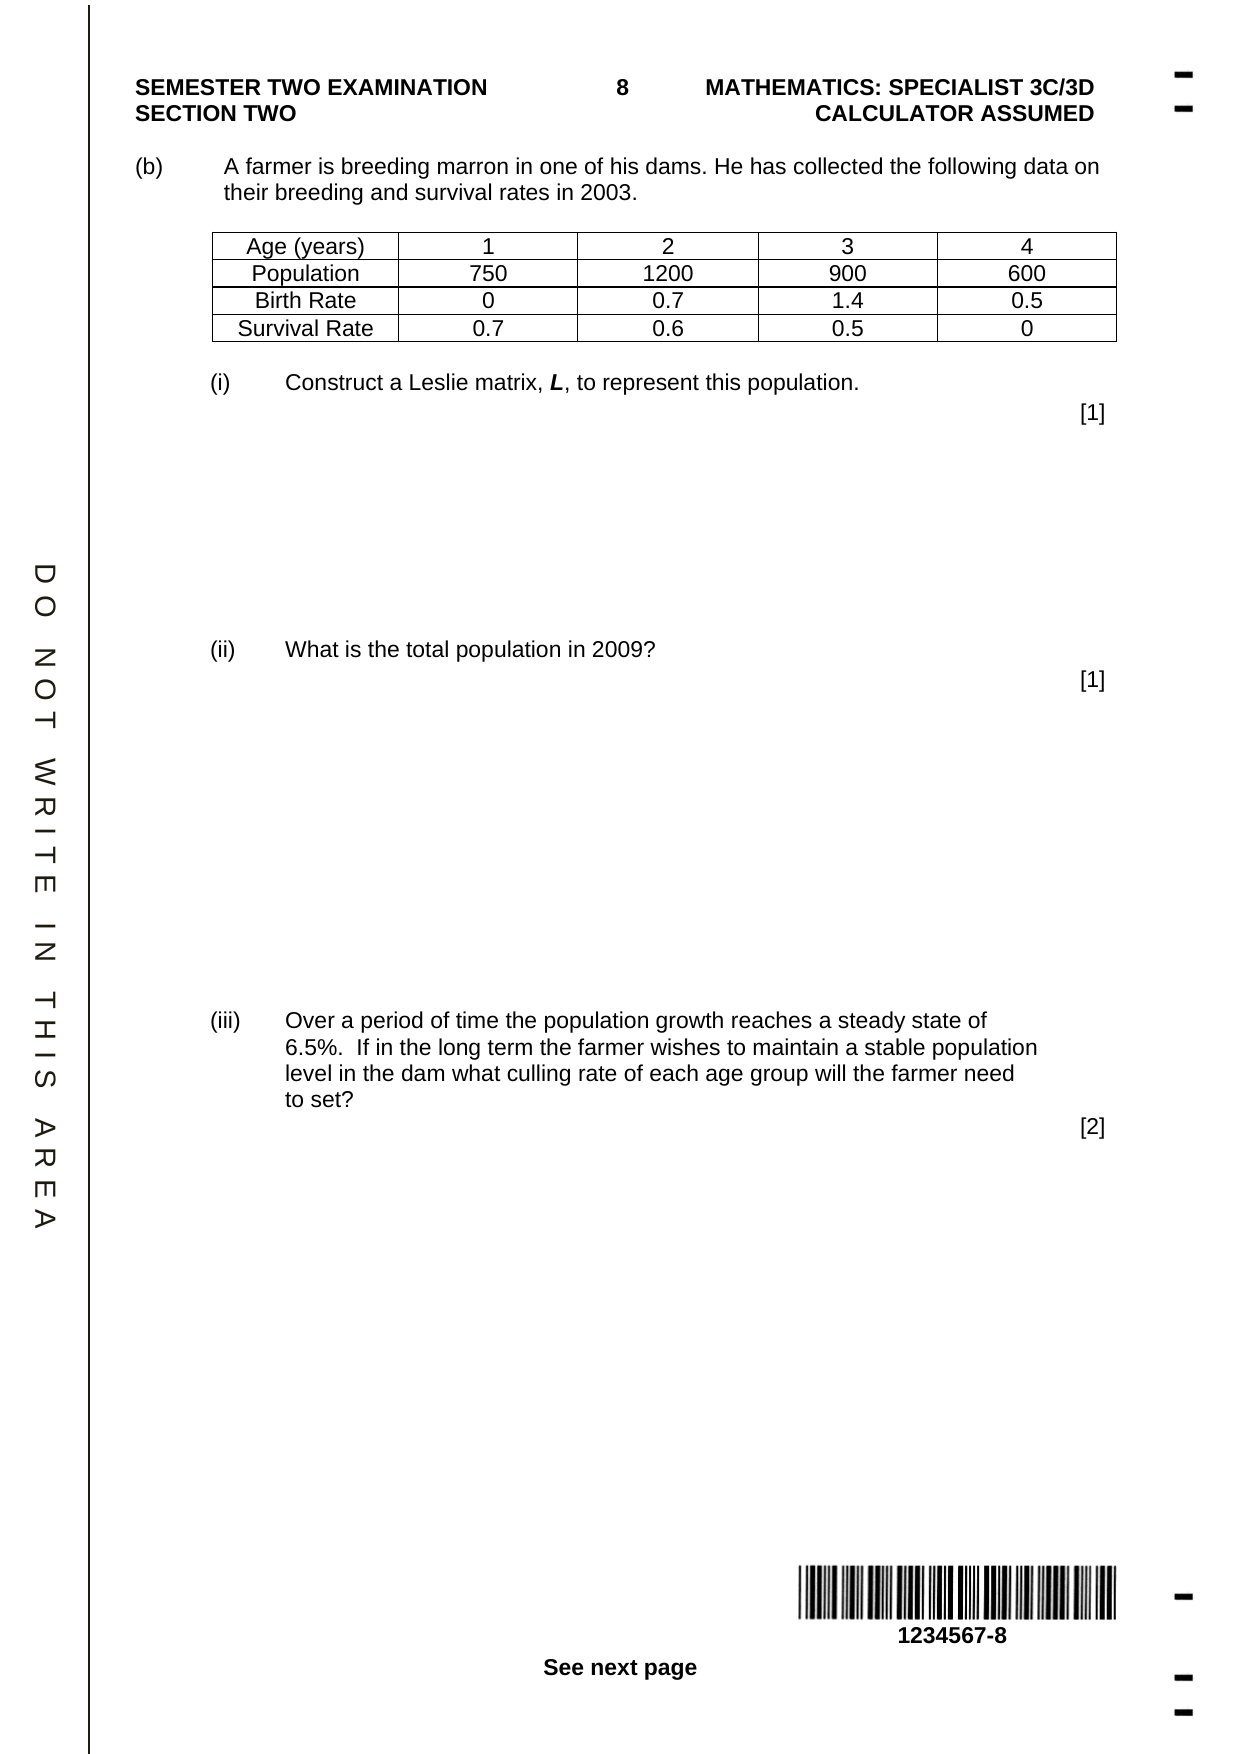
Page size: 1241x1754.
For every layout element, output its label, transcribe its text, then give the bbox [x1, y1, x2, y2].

text (iii) Over a period of time the population growth reaches a steady state of 6.5%. If in the long term the farmer wishes to maintain a stable population level in the dam what culling rate of each age group will the farmer need to set? [210, 1007, 1040, 1113]
table_cell 0.7 [578, 288, 758, 314]
picture [1148, 98, 1196, 128]
table_cell 900 [759, 260, 937, 286]
table_cell 750 [399, 260, 577, 286]
table_header 1 [399, 233, 577, 259]
text [1] [135, 399, 1105, 425]
table_header Age (years) [213, 233, 398, 259]
picture [1148, 1667, 1196, 1697]
table_cell 600 [938, 260, 1116, 286]
text (b) A farmer is breeding marron in one of his dams. He has collected the following data on their breeding and survival rates in 2003. [135, 153, 1105, 205]
list What is the total population in 2009? [210, 636, 1040, 662]
table_cell Survival Rate [213, 315, 398, 341]
table_header 4 [938, 233, 1116, 259]
list Construct a Leslie matrix, L, to represent this population. [210, 369, 1040, 395]
picture [787, 1555, 1129, 1623]
picture [1148, 63, 1196, 94]
table_cell 0 [938, 315, 1116, 341]
picture [1148, 1585, 1196, 1616]
table_cell 1.4 [759, 288, 937, 314]
table_cell 0 [399, 288, 577, 314]
table_cell 0.6 [578, 315, 758, 341]
table_cell Population [213, 260, 398, 286]
picture [1148, 1701, 1196, 1732]
list [1] [135, 666, 1105, 693]
table_header 2 [578, 233, 758, 259]
table_cell 0.5 [759, 315, 937, 341]
table_cell Birth Rate [213, 288, 398, 314]
table_cell 0.7 [399, 315, 577, 341]
table_cell 1200 [578, 260, 758, 286]
table_cell 0.5 [938, 288, 1116, 314]
text [2] [135, 1113, 1105, 1139]
table_header 3 [759, 233, 937, 259]
